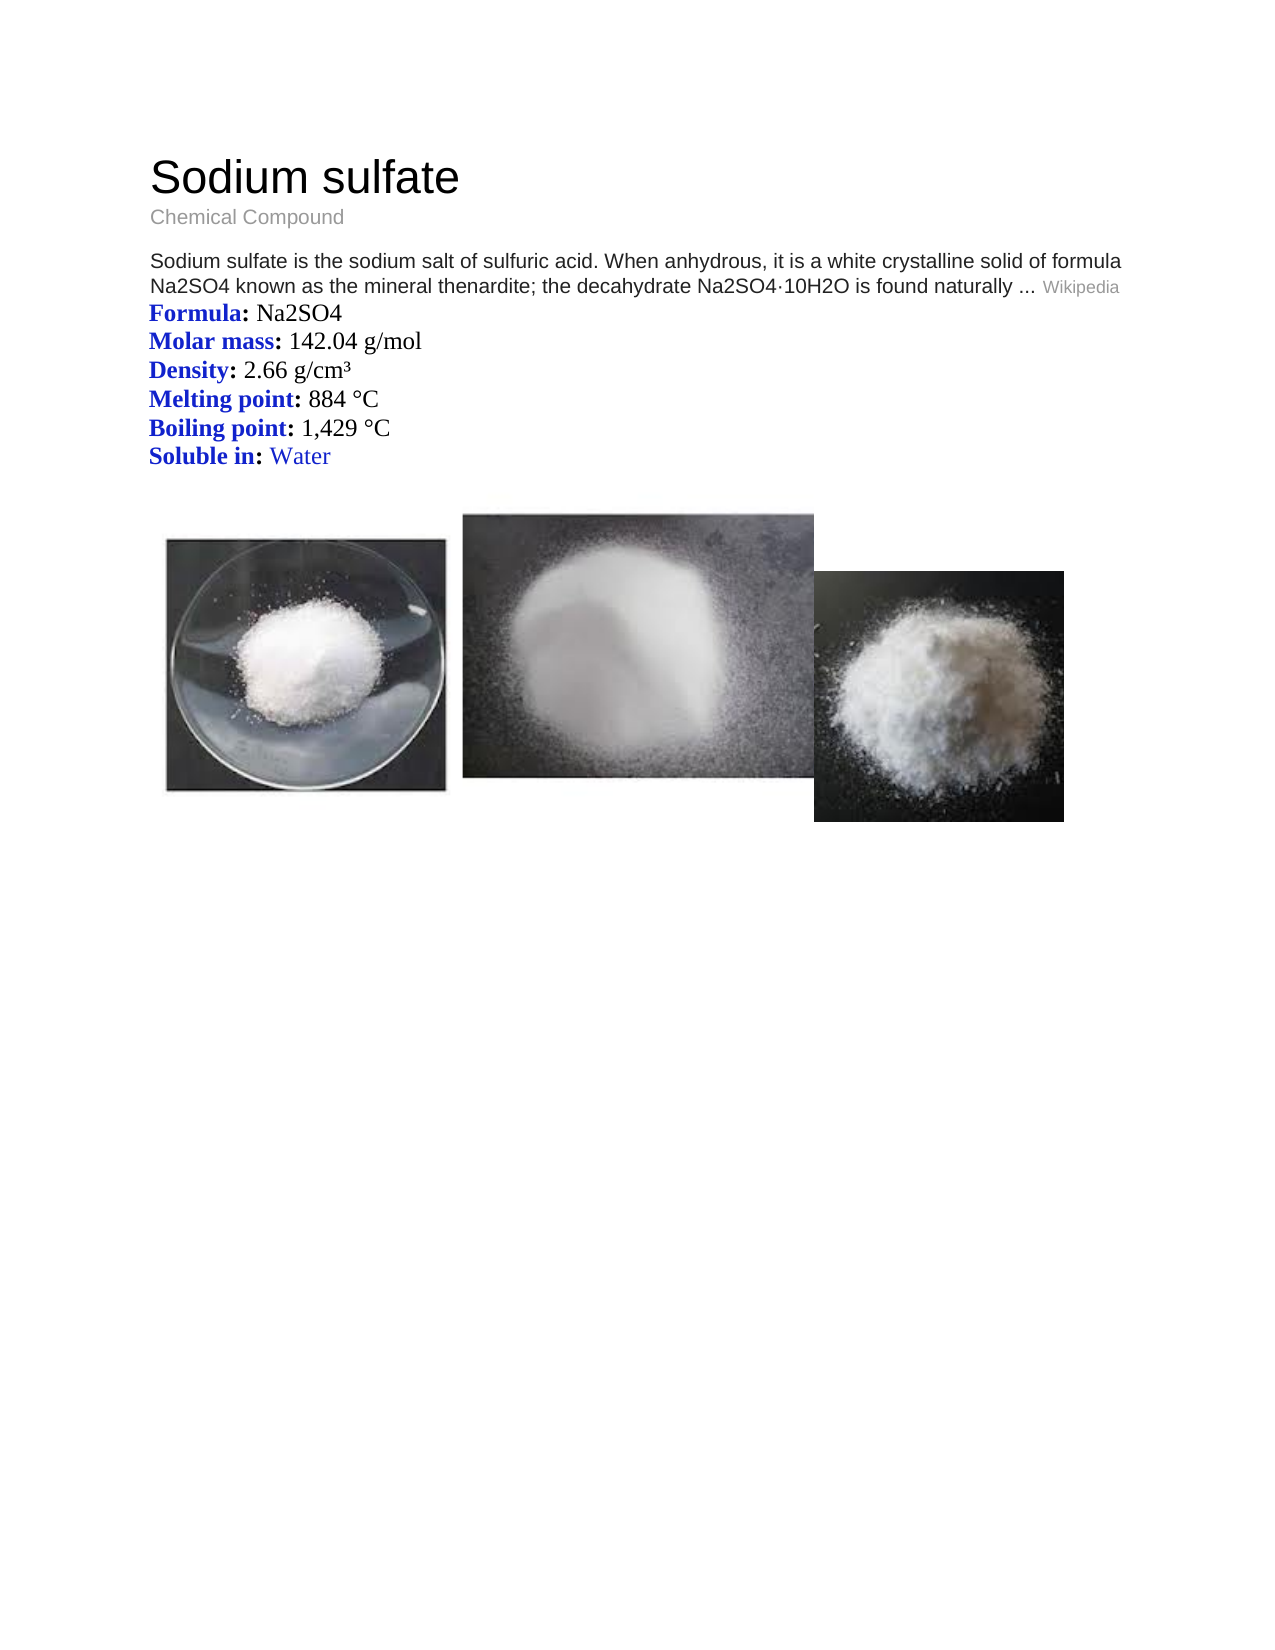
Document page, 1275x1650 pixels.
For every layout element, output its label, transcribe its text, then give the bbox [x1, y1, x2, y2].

picture [150, 470, 1064, 822]
table_header Formula: Na2SO4 Molar mass: 142.04 g/mol Density: 2.66 g/cm³ Melting point: 884 °C Boiling point: 1,429 °C Soluble in: Water [149, 298, 811, 470]
text Sodium sulfate [150, 150, 1125, 204]
text Chemical Compound [150, 204, 1125, 229]
text Sodium sulfate is the sodium salt of sulfuric acid. When anhydrous, it is a white crystalline solid of formula Na2SO4 known as the mineral thenardite; the decahydrate Na2SO4·10H2O is found naturally ... Wikipedia [150, 248, 1125, 298]
